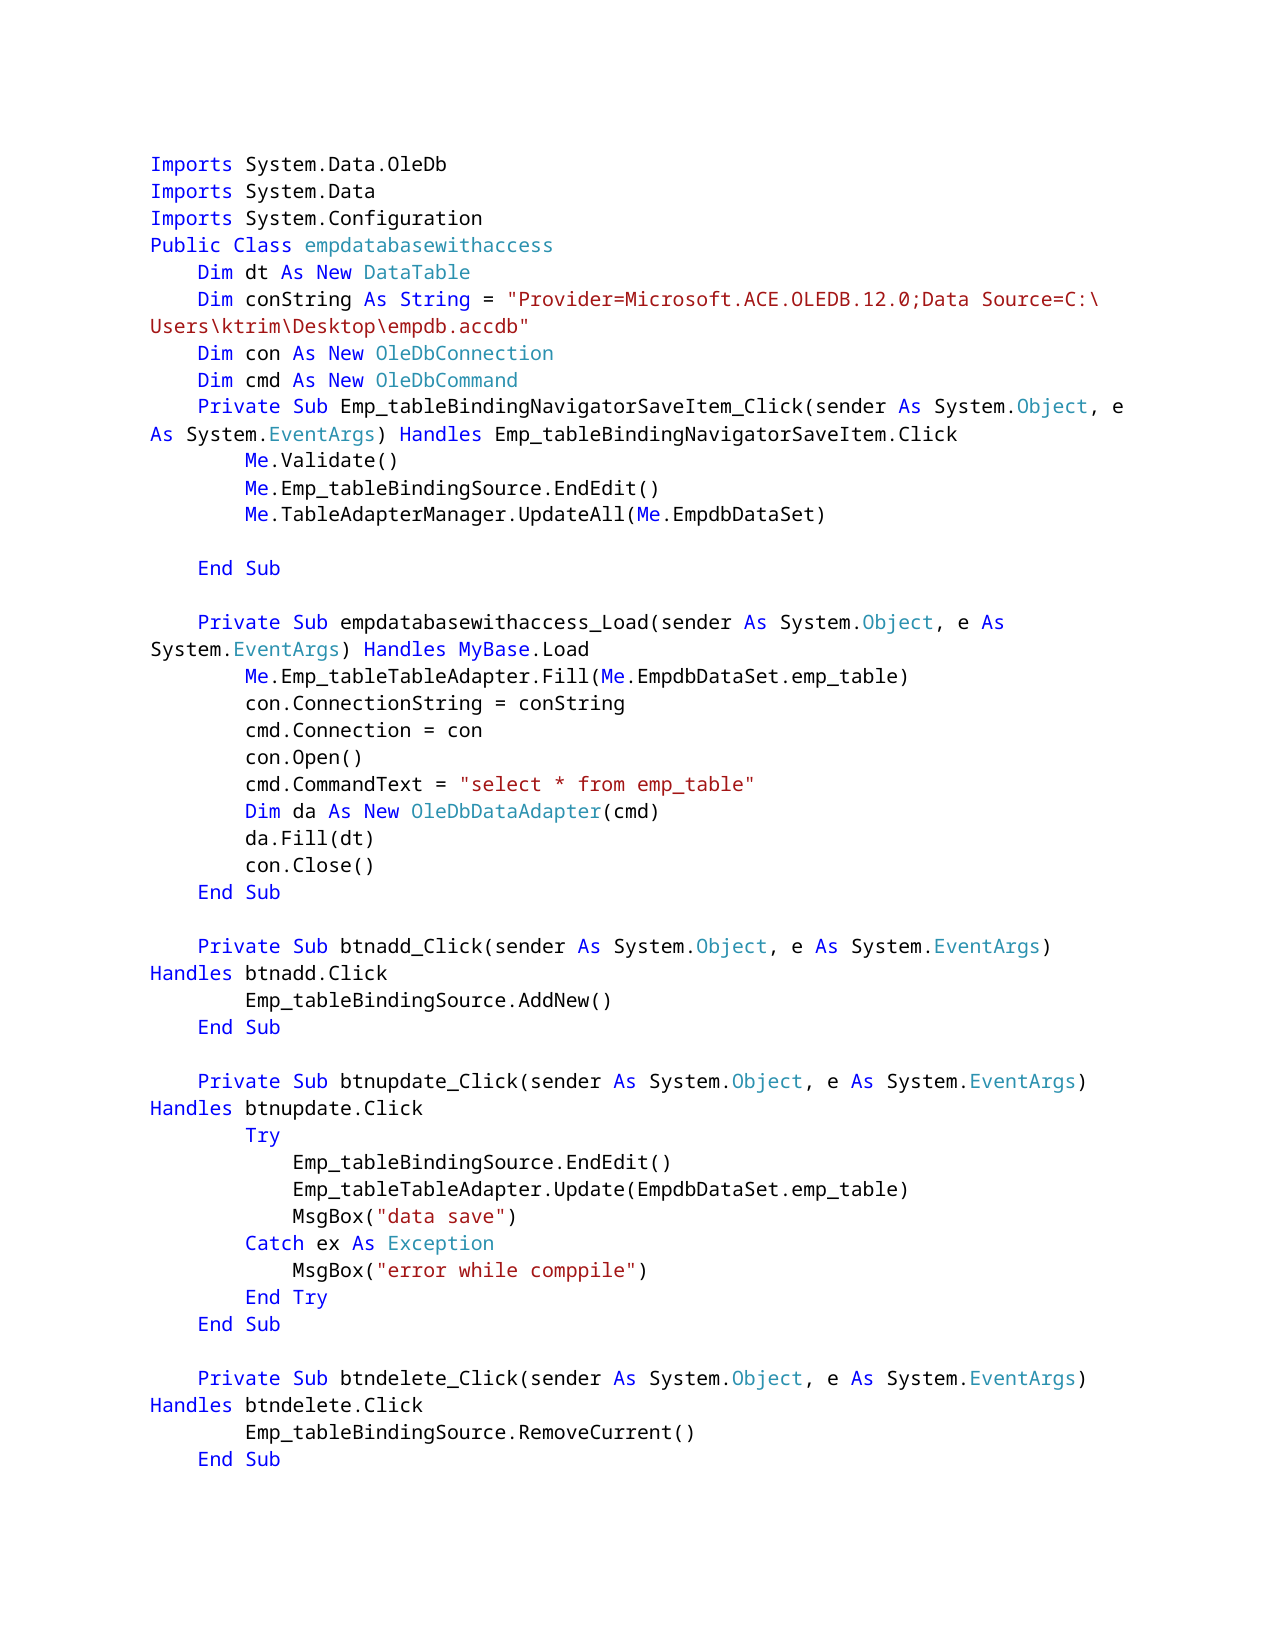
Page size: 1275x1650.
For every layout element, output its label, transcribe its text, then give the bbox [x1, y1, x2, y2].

text con.ConnectionString = conString [150, 689, 1125, 717]
text End Sub [150, 1013, 1125, 1040]
text Emp_tableTableAdapter.Update(EmpdbDataSet.emp_table) [150, 1175, 1125, 1202]
text Emp_tableBindingSource.EndEdit() [150, 1148, 1125, 1175]
text MsgBox("error while comppile") [150, 1256, 1125, 1283]
text Me.Validate() [150, 447, 1125, 474]
text Private Sub btndelete_Click(sender As System.Object, e As System.EventArgs) Handles btndelete.Click [150, 1364, 1125, 1418]
text Dim da As New OleDbDataAdapter(cmd) [150, 797, 1125, 824]
text Private Sub btnupdate_Click(sender As System.Object, e As System.EventArgs) Handles btnupdate.Click [150, 1067, 1125, 1121]
text cmd.Connection = con [150, 717, 1125, 743]
text Imports System.Configuration [150, 204, 1125, 231]
text End Sub [150, 1310, 1125, 1337]
text Dim conString As String = "Provider=Microsoft.ACE.OLEDB.12.0;Data Source=C:\Users\ktrim\Desktop\empdb.accdb" [150, 285, 1125, 339]
text MsgBox("data save") [150, 1202, 1125, 1229]
text con.Close() [150, 851, 1125, 878]
text Imports System.Data.OleDb [150, 150, 1125, 177]
text Private Sub btnadd_Click(sender As System.Object, e As System.EventArgs) Handles btnadd.Click [150, 932, 1125, 986]
text Try [150, 1121, 1125, 1148]
text End Try [150, 1283, 1125, 1310]
text End Sub [150, 878, 1125, 905]
text Private Sub empdatabasewithaccess_Load(sender As System.Object, e As System.EventArgs) Handles MyBase.Load [150, 609, 1125, 663]
text Private Sub Emp_tableBindingNavigatorSaveItem_Click(sender As System.Object, e As System.EventArgs) Handles Emp_tableBindingNavigatorSaveItem.Click [150, 393, 1125, 447]
text Dim con As New OleDbConnection [150, 339, 1125, 366]
text Imports System.Data [150, 177, 1125, 204]
text Emp_tableBindingSource.AddNew() [150, 986, 1125, 1013]
text Public Class empdatabasewithaccess [150, 231, 1125, 258]
text cmd.CommandText = "select * from emp_table" [150, 771, 1125, 797]
text Dim dt As New DataTable [150, 258, 1125, 285]
text Dim cmd As New OleDbCommand [150, 366, 1125, 393]
text Me.TableAdapterManager.UpdateAll(Me.EmpdbDataSet) [150, 501, 1125, 528]
text Me.Emp_tableTableAdapter.Fill(Me.EmpdbDataSet.emp_table) [150, 663, 1125, 689]
text da.Fill(dt) [150, 824, 1125, 851]
text End Sub [150, 1445, 1125, 1472]
text Catch ex As Exception [150, 1229, 1125, 1256]
text Me.Emp_tableBindingSource.EndEdit() [150, 474, 1125, 501]
text con.Open() [150, 743, 1125, 771]
text Emp_tableBindingSource.RemoveCurrent() [150, 1418, 1125, 1445]
text End Sub [150, 555, 1125, 582]
